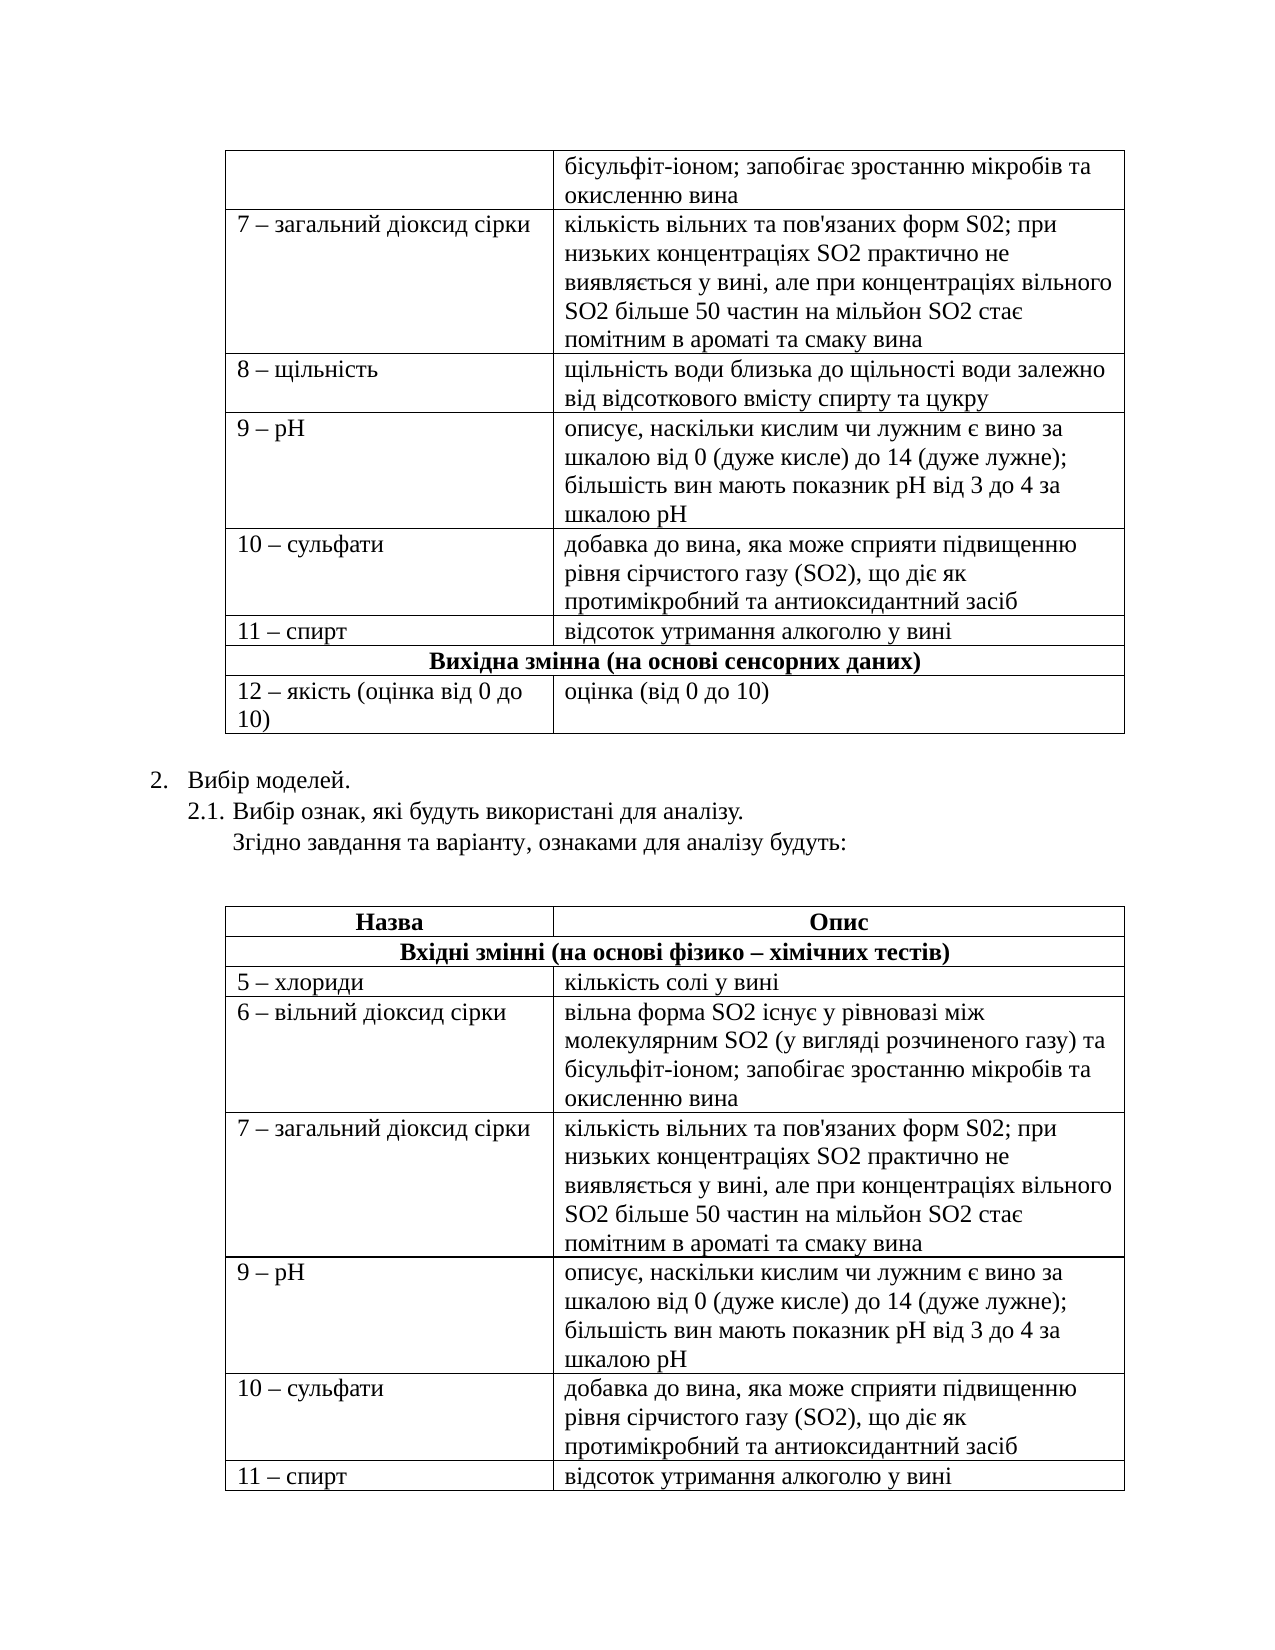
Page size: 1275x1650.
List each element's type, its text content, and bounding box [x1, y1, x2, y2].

table_cell 10 – сульфати [226, 1374, 553, 1460]
table_cell кількість вільних та пов'язаних форм S02; при низьких концентраціях SO2 практично не виявляється у вині, але при концентраціях вільного SO2 більше 50 частин на мільйон SO2 стає помітним в ароматі та смаку вина [554, 1113, 1124, 1256]
list Згідно завдання та варіанту, ознаками для аналізу будуть: [232, 827, 1125, 856]
table_cell 5 – хлориди [226, 967, 553, 996]
table_header Назва [226, 907, 553, 936]
table_header Опис [554, 907, 1124, 936]
table_cell кількість вільних та пов'язаних форм S02; при низьких концентраціях SO2 практично не виявляється у вині, але при концентраціях вільного SO2 більше 50 частин на мільйон SO2 стає помітним в ароматі та смаку вина [554, 210, 1124, 353]
table_cell описує, наскільки кислим чи лужним є вино за шкалою від 0 (дуже кисле) до 14 (дуже лужне); більшість вин мають показник рН від 3 до 4 за шкалою рН [554, 1258, 1124, 1372]
table_cell відсоток утримання алкоголю у вині [554, 616, 1124, 645]
table_cell Вхідні змінні (на основі фізико – хімічних тестів) [226, 937, 1124, 966]
table_cell 12 – якість (оцінка від 0 до 10) [226, 676, 553, 733]
table_cell 11 – спирт [226, 616, 553, 645]
table_cell 7 – загальний діоксид сірки [226, 210, 553, 353]
table_cell 8 – щільність [226, 354, 553, 412]
table_cell 7 – загальний діоксид сірки [226, 1113, 553, 1256]
table_cell відсоток утримання алкоголю у вині [554, 1461, 1124, 1489]
table_cell добавка до вина, яка може сприяти підвищенню рівня сірчистого газу (SO2), що діє як протимікробний та антиоксидантний засіб [554, 529, 1124, 615]
table_cell описує, наскільки кислим чи лужним є вино за шкалою від 0 (дуже кисле) до 14 (дуже лужне); більшість вин мають показник рН від 3 до 4 за шкалою рН [554, 413, 1124, 528]
table_cell щільність води близька до щільності води залежно від відсоткового вмісту спирту та цукру [554, 354, 1124, 412]
table_cell 9 – рН [226, 413, 553, 528]
table_cell 9 – рН [226, 1258, 553, 1372]
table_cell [226, 151, 553, 208]
table_cell кількість солі у вині [554, 967, 1124, 996]
table_cell 11 – спирт [226, 1461, 553, 1489]
list Вибір ознак, які будуть використані для аналізу. [187, 796, 1125, 825]
table_cell Вихідна змінна (на основі сенсорних даних) [226, 646, 1124, 675]
table_cell оцінка (від 0 до 10) [554, 676, 1124, 733]
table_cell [554, 151, 1124, 208]
table_cell добавка до вина, яка може сприяти підвищенню рівня сірчистого газу (SO2), що діє як протимікробний та антиоксидантний засіб [554, 1374, 1124, 1460]
table_cell 6 – вільний діоксид сірки [226, 997, 553, 1112]
table_cell 10 – сульфати [226, 529, 553, 615]
list Вибір моделей. [150, 765, 1125, 794]
